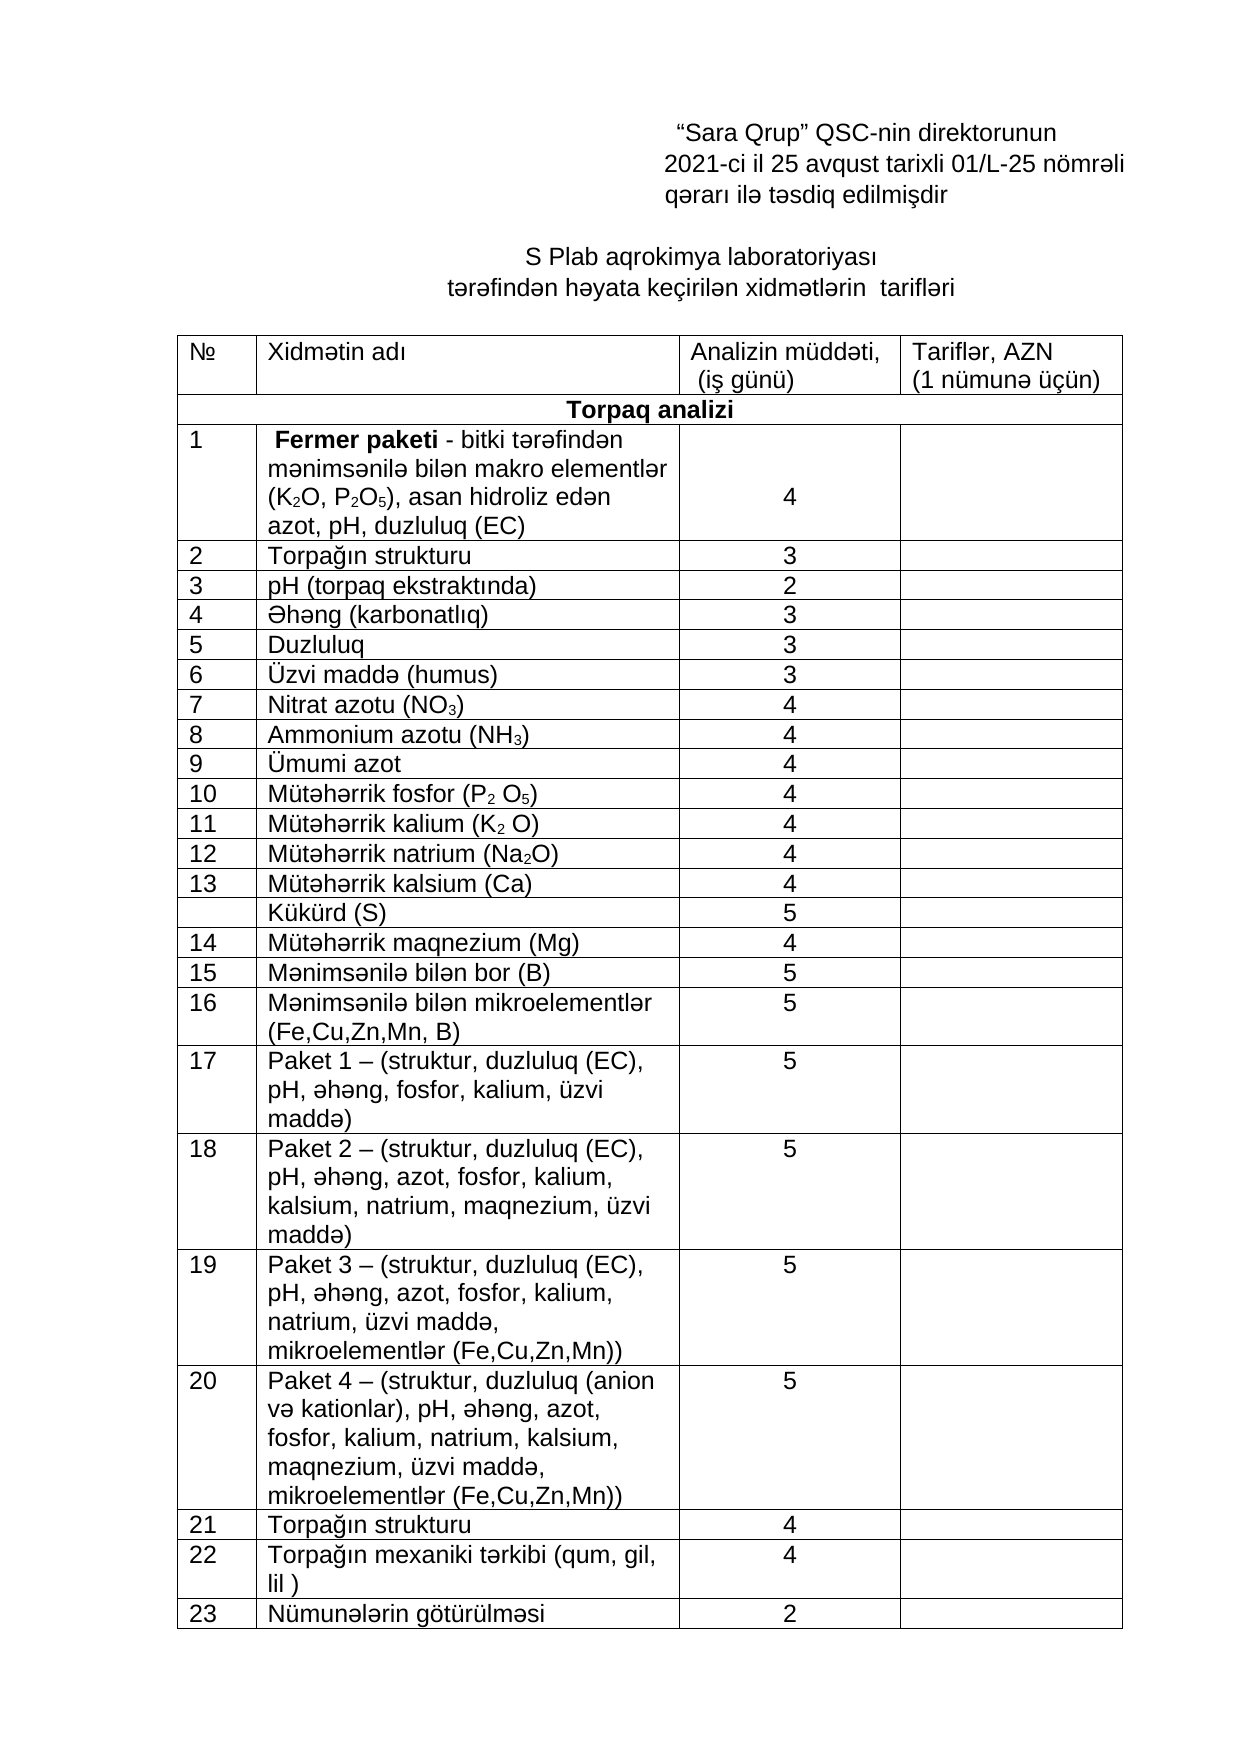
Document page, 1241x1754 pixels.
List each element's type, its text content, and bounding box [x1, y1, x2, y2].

table_cell Fermer paketi - bitki tərəfindən mənimsənilə bilən makro elementlər (K2O, P2O5), asan hidroliz edən azot, pH, duzluluq (EC) [257, 425, 679, 540]
table_cell 16 [178, 988, 256, 1045]
table_cell 13 [178, 869, 256, 897]
table_cell 5 [178, 630, 256, 659]
table_cell 5 [680, 1366, 900, 1509]
text tərəfindən həyata keçirilən xidmətlərin tarifləri [251, 273, 1152, 302]
table_cell 23 [178, 1599, 256, 1627]
table_cell 3 [178, 571, 256, 599]
table_cell 18 [178, 1134, 256, 1248]
table_cell [178, 898, 256, 927]
table_cell [901, 779, 1122, 808]
table_cell 4 [680, 1540, 900, 1598]
table_cell 12 [178, 839, 256, 867]
table_cell 5 [680, 1046, 900, 1132]
table_cell [901, 1046, 1122, 1132]
text 2021-ci il 25 avqust tarixli 01/L-25 nömrəli qərarı ilə təsdiq edilmişdir [546, 149, 1152, 209]
table_cell Mütəhərrik fosfor (P2 O5) [257, 779, 679, 808]
table_cell Duzluluq [257, 630, 679, 659]
table_cell Torpağın strukturu [257, 1510, 679, 1539]
table_cell [901, 809, 1122, 838]
table_cell Ümumi azot [257, 749, 679, 778]
table_cell Paket 3 – (struktur, duzluluq (EC), pH, əhəng, azot, fosfor, kalium, natrium, üzvi maddə, mikroelementlər (Fe,Cu,Zn,Mn)) [257, 1250, 679, 1364]
table_cell [901, 928, 1122, 957]
table_cell 5 [680, 898, 900, 927]
table_cell 3 [680, 660, 900, 689]
table_cell Paket 2 – (struktur, duzluluq (EC), pH, əhəng, azot, fosfor, kalium, kalsium, natrium, maqnezium, üzvi maddə) [257, 1134, 679, 1248]
table_cell 17 [178, 1046, 256, 1132]
table_cell 4 [680, 720, 900, 748]
table_cell Kükürd (S) [257, 898, 679, 927]
table_cell Torpağın strukturu [257, 541, 679, 569]
table_cell 15 [178, 958, 256, 987]
table_cell [901, 988, 1122, 1045]
table_cell [901, 600, 1122, 629]
table_cell 21 [178, 1510, 256, 1539]
table_cell 22 [178, 1540, 256, 1598]
table_cell Ammonium azotu (NH3) [257, 720, 679, 748]
table_header Analizin müddəti, (iş günü) [680, 336, 900, 394]
table_cell 4 [680, 809, 900, 838]
table_cell [901, 720, 1122, 748]
table_cell Torpaq analizi [178, 395, 1122, 424]
table_cell 4 [680, 779, 900, 808]
table_cell Torpağın mexaniki tərkibi (qum, gil, lil ) [257, 1540, 679, 1598]
table_cell 6 [178, 660, 256, 689]
text “Sara Qrup” QSC-nin direktorunun [177, 118, 1152, 147]
table_cell 4 [680, 749, 900, 778]
table_cell 5 [680, 1250, 900, 1364]
table_cell 5 [680, 1134, 900, 1248]
table_cell [901, 749, 1122, 778]
table_cell pH (torpaq ekstraktında) [257, 571, 679, 599]
table_cell [901, 425, 1122, 540]
table_cell Mütəhərrik kalium (K2 O) [257, 809, 679, 838]
table_cell Paket 1 – (struktur, duzluluq (EC), pH, əhəng, fosfor, kalium, üzvi maddə) [257, 1046, 679, 1132]
table_cell 10 [178, 779, 256, 808]
table_cell [901, 1250, 1122, 1364]
table_cell 4 [680, 690, 900, 718]
table_cell 4 [178, 600, 256, 629]
table_cell Mənimsənilə bilən bor (B) [257, 958, 679, 987]
table_cell [901, 630, 1122, 659]
table_cell 1 [178, 425, 256, 540]
table_cell 4 [680, 928, 900, 957]
table_cell [901, 660, 1122, 689]
table_cell 11 [178, 809, 256, 838]
table_cell [901, 839, 1122, 867]
table_cell Mənimsənilə bilən mikroelementlər (Fe,Cu,Zn,Mn, B) [257, 988, 679, 1045]
table_cell [901, 1540, 1122, 1598]
table_cell 4 [680, 869, 900, 897]
table_cell [901, 1134, 1122, 1248]
table_cell [901, 571, 1122, 599]
table_cell [901, 869, 1122, 897]
table_cell 4 [680, 425, 900, 540]
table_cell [257, 1599, 679, 1627]
table_cell 3 [680, 630, 900, 659]
table_cell 9 [178, 749, 256, 778]
table_cell 8 [178, 720, 256, 748]
table_cell 19 [178, 1250, 256, 1364]
table_cell 3 [680, 541, 900, 569]
table_cell Mütəhərrik kalsium (Ca) [257, 869, 679, 897]
table_cell 2 [680, 571, 900, 599]
table_cell [901, 541, 1122, 569]
table_cell 2 [178, 541, 256, 569]
table_cell [901, 958, 1122, 987]
table_cell 14 [178, 928, 256, 957]
table_cell Paket 4 – (struktur, duzluluq (anion və kationlar), pH, əhəng, azot, fosfor, kalium, natrium, kalsium, maqnezium, üzvi maddə, mikroelementlər (Fe,Cu,Zn,Mn)) [257, 1366, 679, 1509]
table_cell [901, 1510, 1122, 1539]
table_cell Əhəng (karbonatlıq) [257, 600, 679, 629]
table_cell [901, 1599, 1122, 1627]
table_cell 4 [680, 839, 900, 867]
table_cell 20 [178, 1366, 256, 1509]
table_cell 5 [680, 958, 900, 987]
table_cell [901, 690, 1122, 718]
table_cell 3 [680, 600, 900, 629]
text S Plab aqrokimya laboratoriyası [251, 242, 1152, 271]
table_cell [901, 1366, 1122, 1509]
table_cell Mütəhərrik maqnezium (Mg) [257, 928, 679, 957]
table_cell Mütəhərrik natrium (Na2O) [257, 839, 679, 867]
table_cell 2 [680, 1599, 900, 1627]
table_cell 5 [680, 988, 900, 1045]
table_cell 4 [680, 1510, 900, 1539]
table_cell 7 [178, 690, 256, 718]
table_cell Nitrat azotu (NO3) [257, 690, 679, 718]
table_header № [178, 336, 256, 394]
table_header Xidmətin adı [257, 336, 679, 394]
table_cell [901, 898, 1122, 927]
table_header Tariflər, AZN (1 nümunə üçün) [901, 336, 1122, 394]
table_cell Üzvi maddə (humus) [257, 660, 679, 689]
